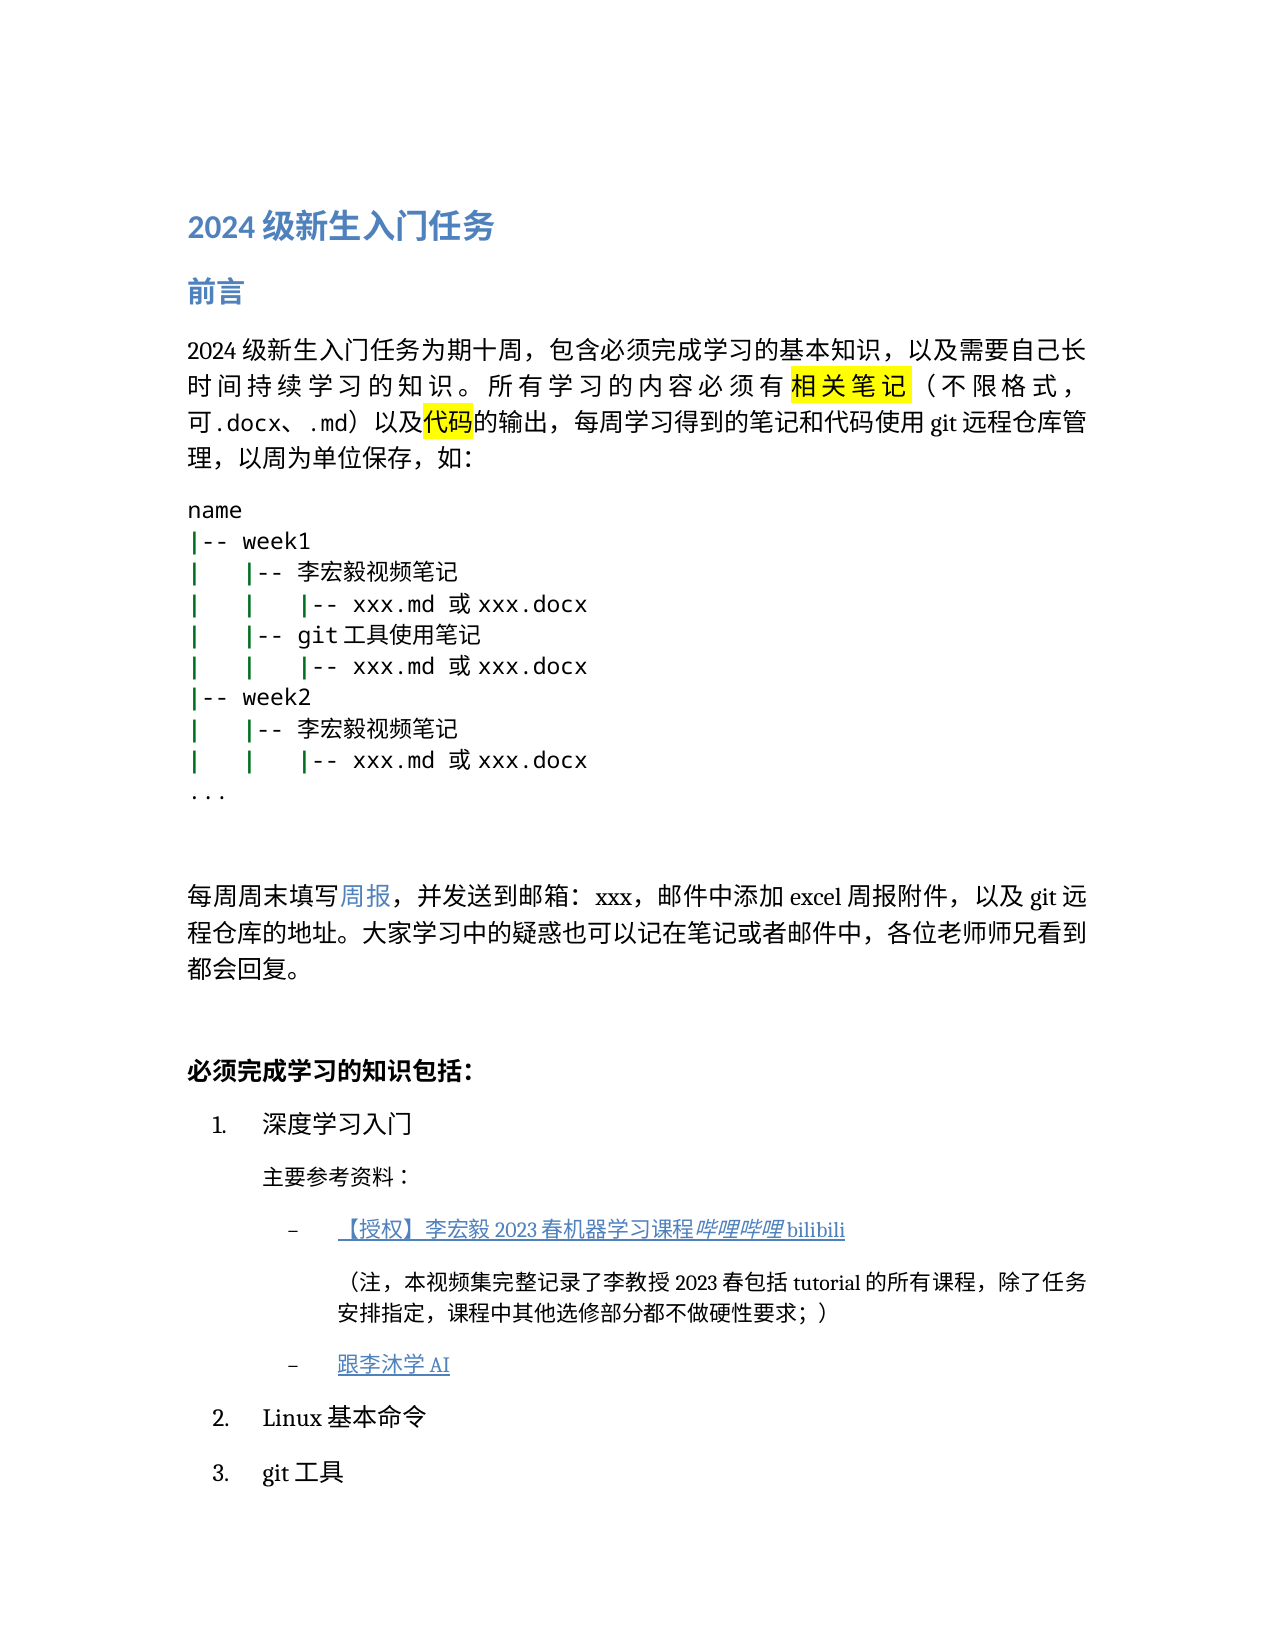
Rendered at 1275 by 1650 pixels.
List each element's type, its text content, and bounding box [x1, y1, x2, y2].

text 每周周末填写周报，并发送到邮箱：xxx，邮件中添加excel周报附件，以及git远程仓库的地址。大家学习中的疑惑也可以记在笔记或者邮件中，各位老师师兄看到都会回复。 [187, 877, 1087, 986]
list 【授权】李宏毅2023春机器学习课程哔哩哔哩bilibili [287, 1212, 1087, 1244]
text 2024级新生入门任务为期十周，包含必须完成学习的基本知识，以及需要自己长时间持续学习的知识。所有学习的内容必须有相关笔记（不限格式，可.docx、.md）以及代码的输出，每周学习得到的笔记和代码使用git远程仓库管理，以周为单位保存，如： [187, 330, 1087, 475]
subtitle 2024级新生入门任务 [187, 200, 1087, 248]
list 主要参考资料： [212, 1162, 1087, 1191]
subtitle 前言 [187, 269, 1087, 311]
list 跟李沐学AI [287, 1349, 1087, 1379]
list git 工具 [212, 1454, 1087, 1488]
list 深度学习入门 [212, 1107, 1087, 1141]
text 必须完成学习的知识包括： [187, 1052, 1087, 1088]
list Linux 基本命令 [212, 1399, 1087, 1434]
list （注，本视频集完整记录了李教授2023春包括tutorial的所有课程，除了任务安排指定，课程中其他选修部分都不做硬性要求；） [287, 1265, 1087, 1328]
text name |-- week1 | |-- 李宏毅视频笔记 | | |-- xxx.md 或 xxx.docx | |-- git工具使用笔记 | | |-- xxx.md 或 xxx.docx |-- week2 | |-- 李宏毅视频笔记 | | |-- xxx.md 或 xxx.docx ... [187, 494, 1087, 806]
